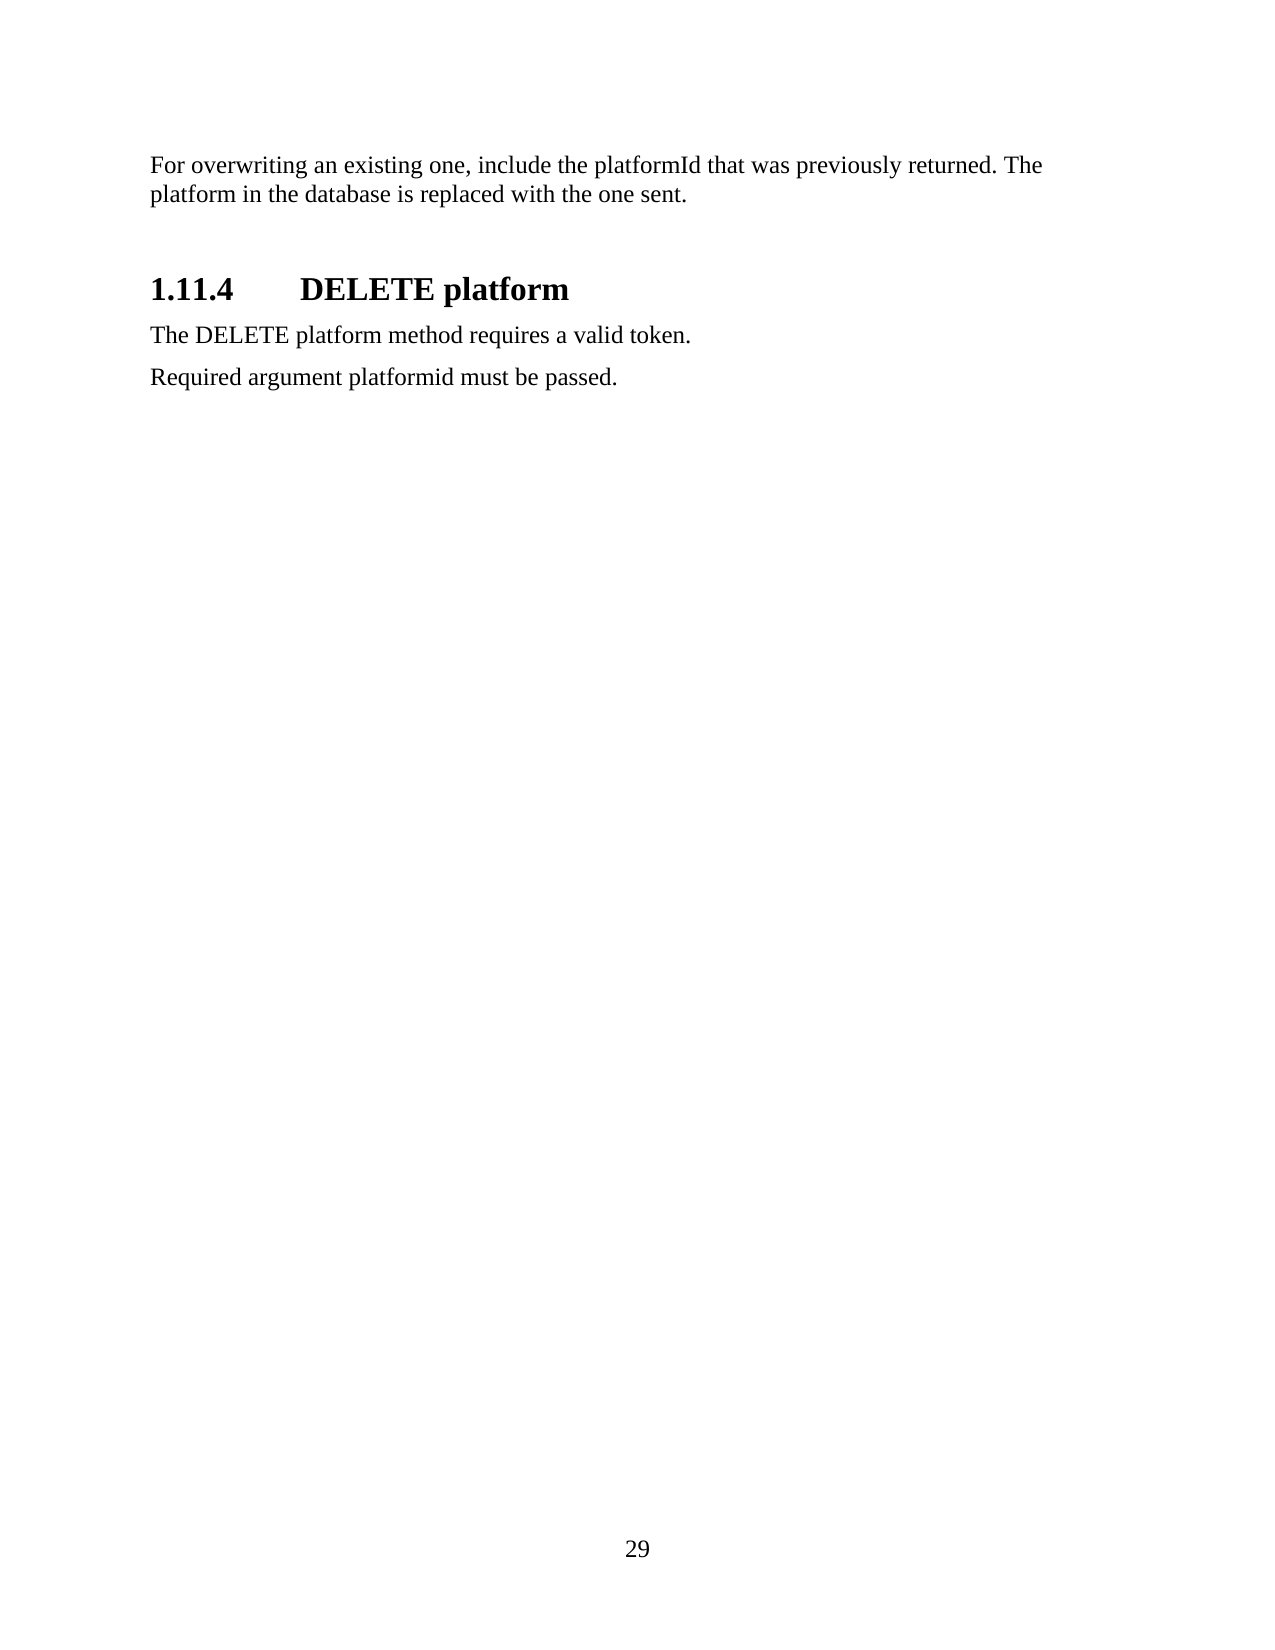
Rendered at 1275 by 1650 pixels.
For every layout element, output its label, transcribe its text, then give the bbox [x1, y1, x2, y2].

text The DELETE platform method requires a valid token. [150, 320, 1125, 349]
text For overwriting an existing one, include the platformId that was previously returned. The platform in the database is replaced with the one sent. [150, 150, 1125, 207]
subtitle DELETE platform [150, 269, 1125, 308]
text Required argument platformid must be passed. [150, 362, 1125, 390]
